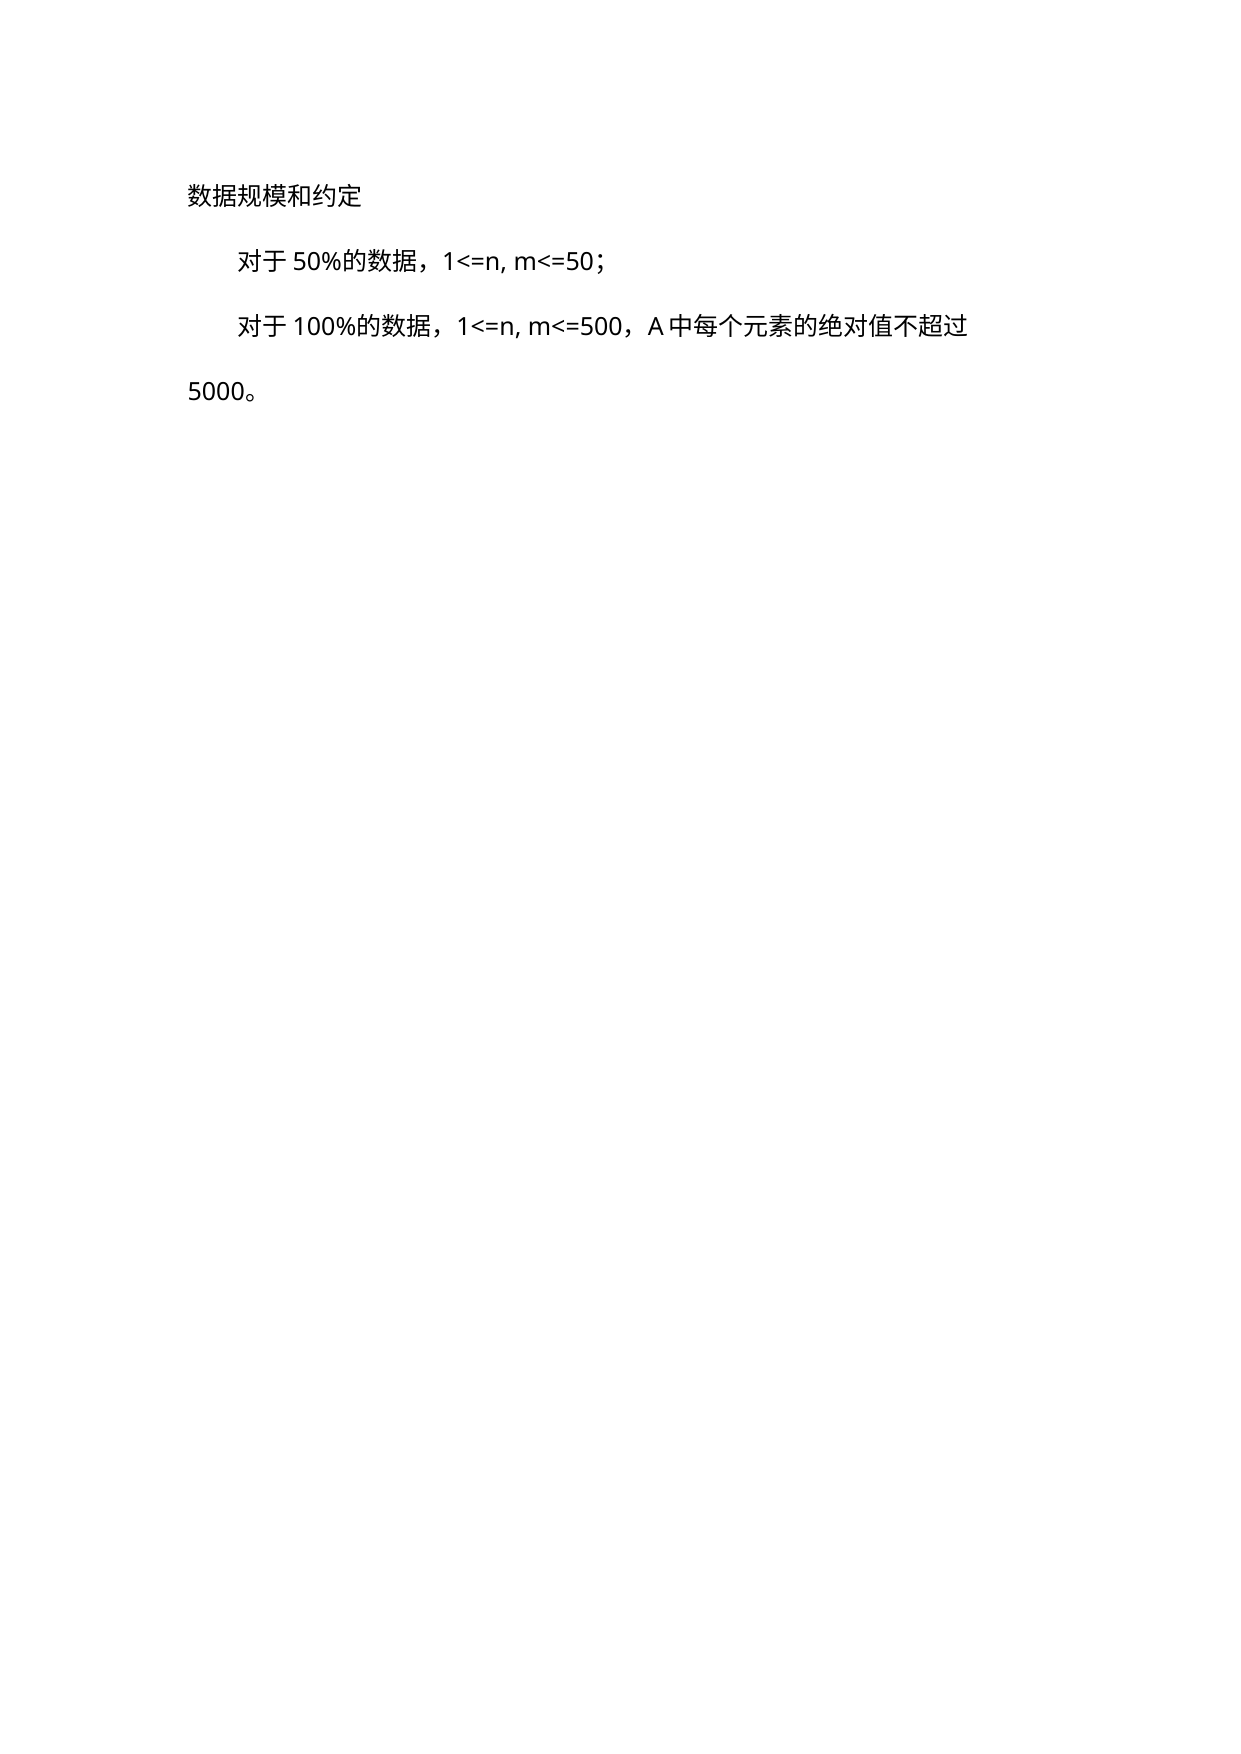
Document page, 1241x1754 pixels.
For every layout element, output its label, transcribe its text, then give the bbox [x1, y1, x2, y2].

text 对于50%的数据，1<=n, m<=50； 对于100%的数据，1<=n, m<=500，A中每个元素的绝对值不超过5000。 [187, 227, 1053, 422]
text 数据规模和约定 [187, 162, 1053, 227]
